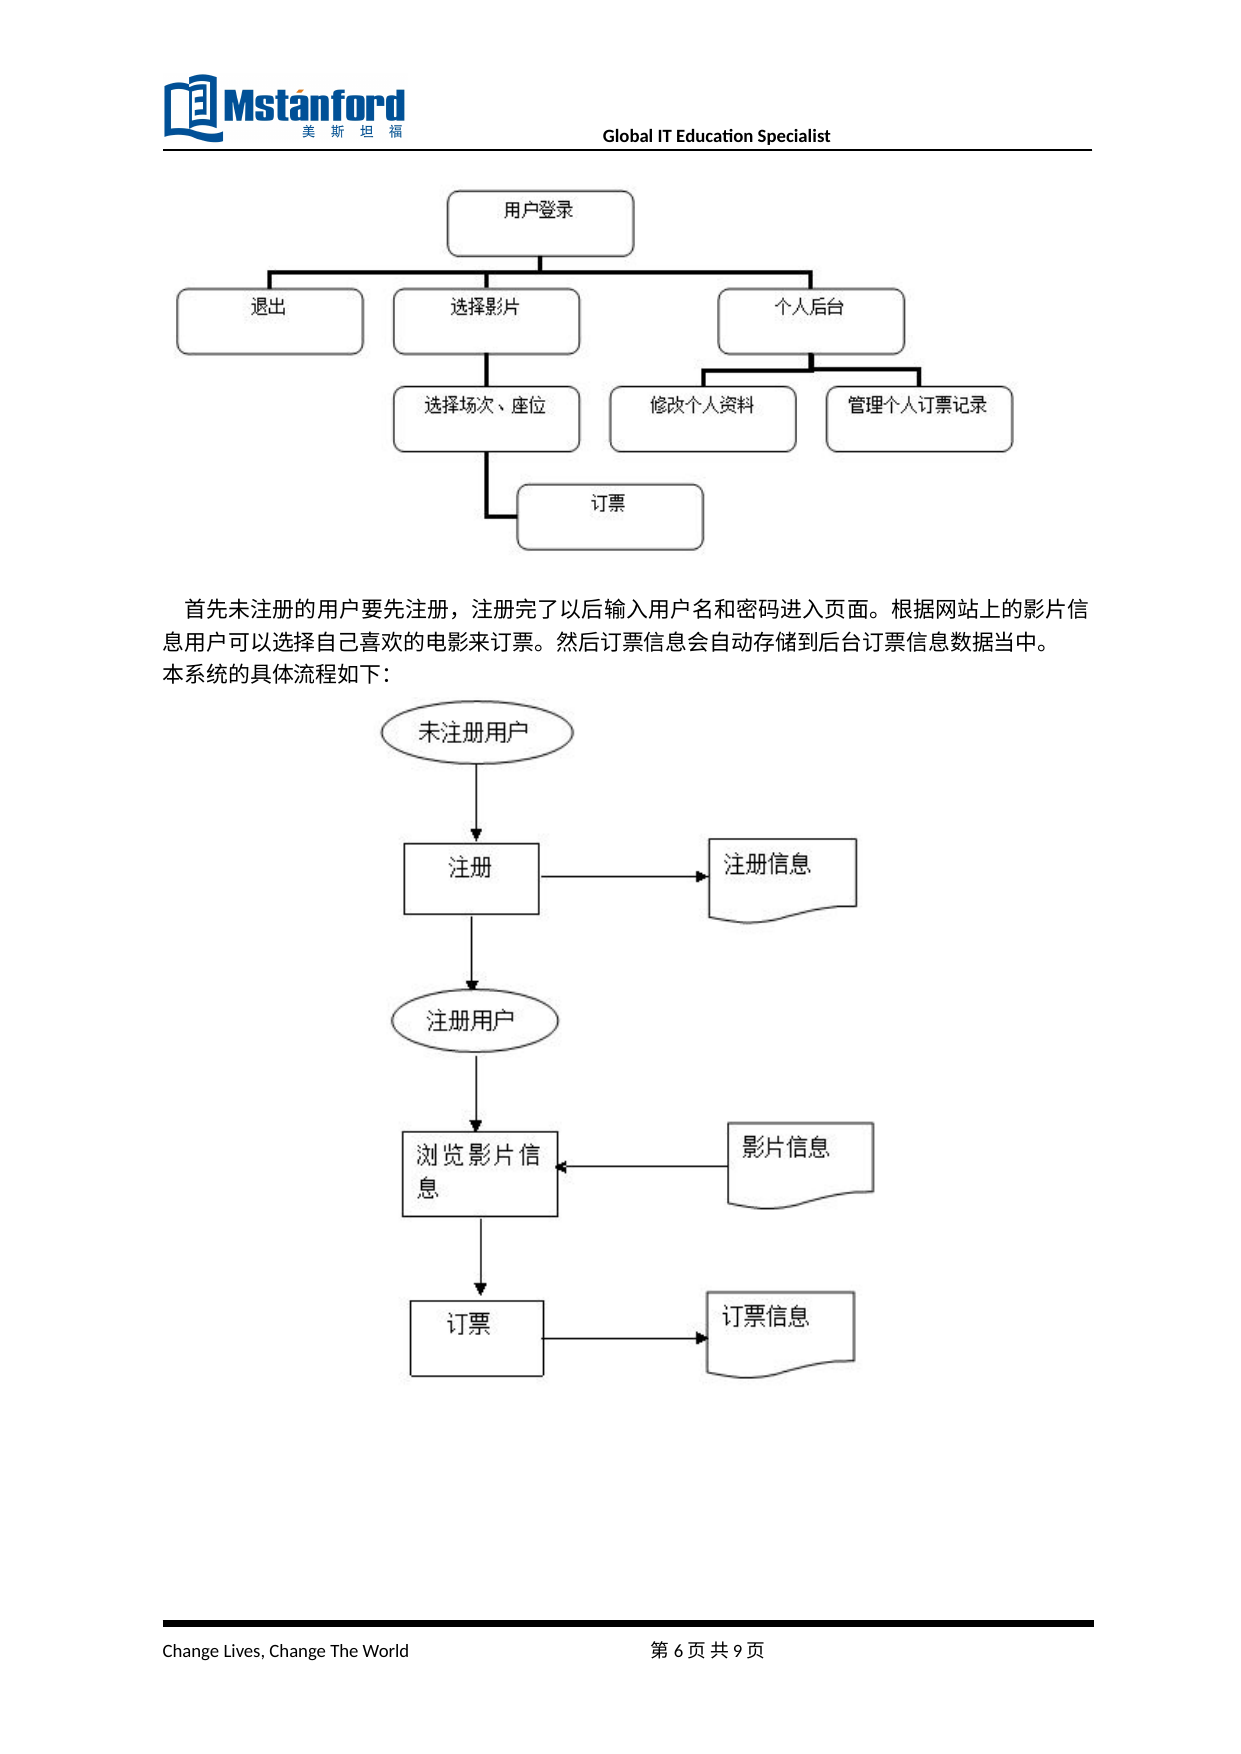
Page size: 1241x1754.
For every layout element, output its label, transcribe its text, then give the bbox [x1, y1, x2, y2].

picture [299, 697, 956, 1407]
picture [162, 162, 1027, 561]
picture [162, 73, 408, 143]
text 本系统的具体流程如下： [162, 657, 1092, 689]
text 首先未注册的用户要先注册，注册完了以后输入用户名和密码进入页面。根据网站上的影片信息用户可以选择自己喜欢的电影来订票。然后订票信息会自动存储到后台订票信息数据当中。 [162, 592, 1092, 657]
